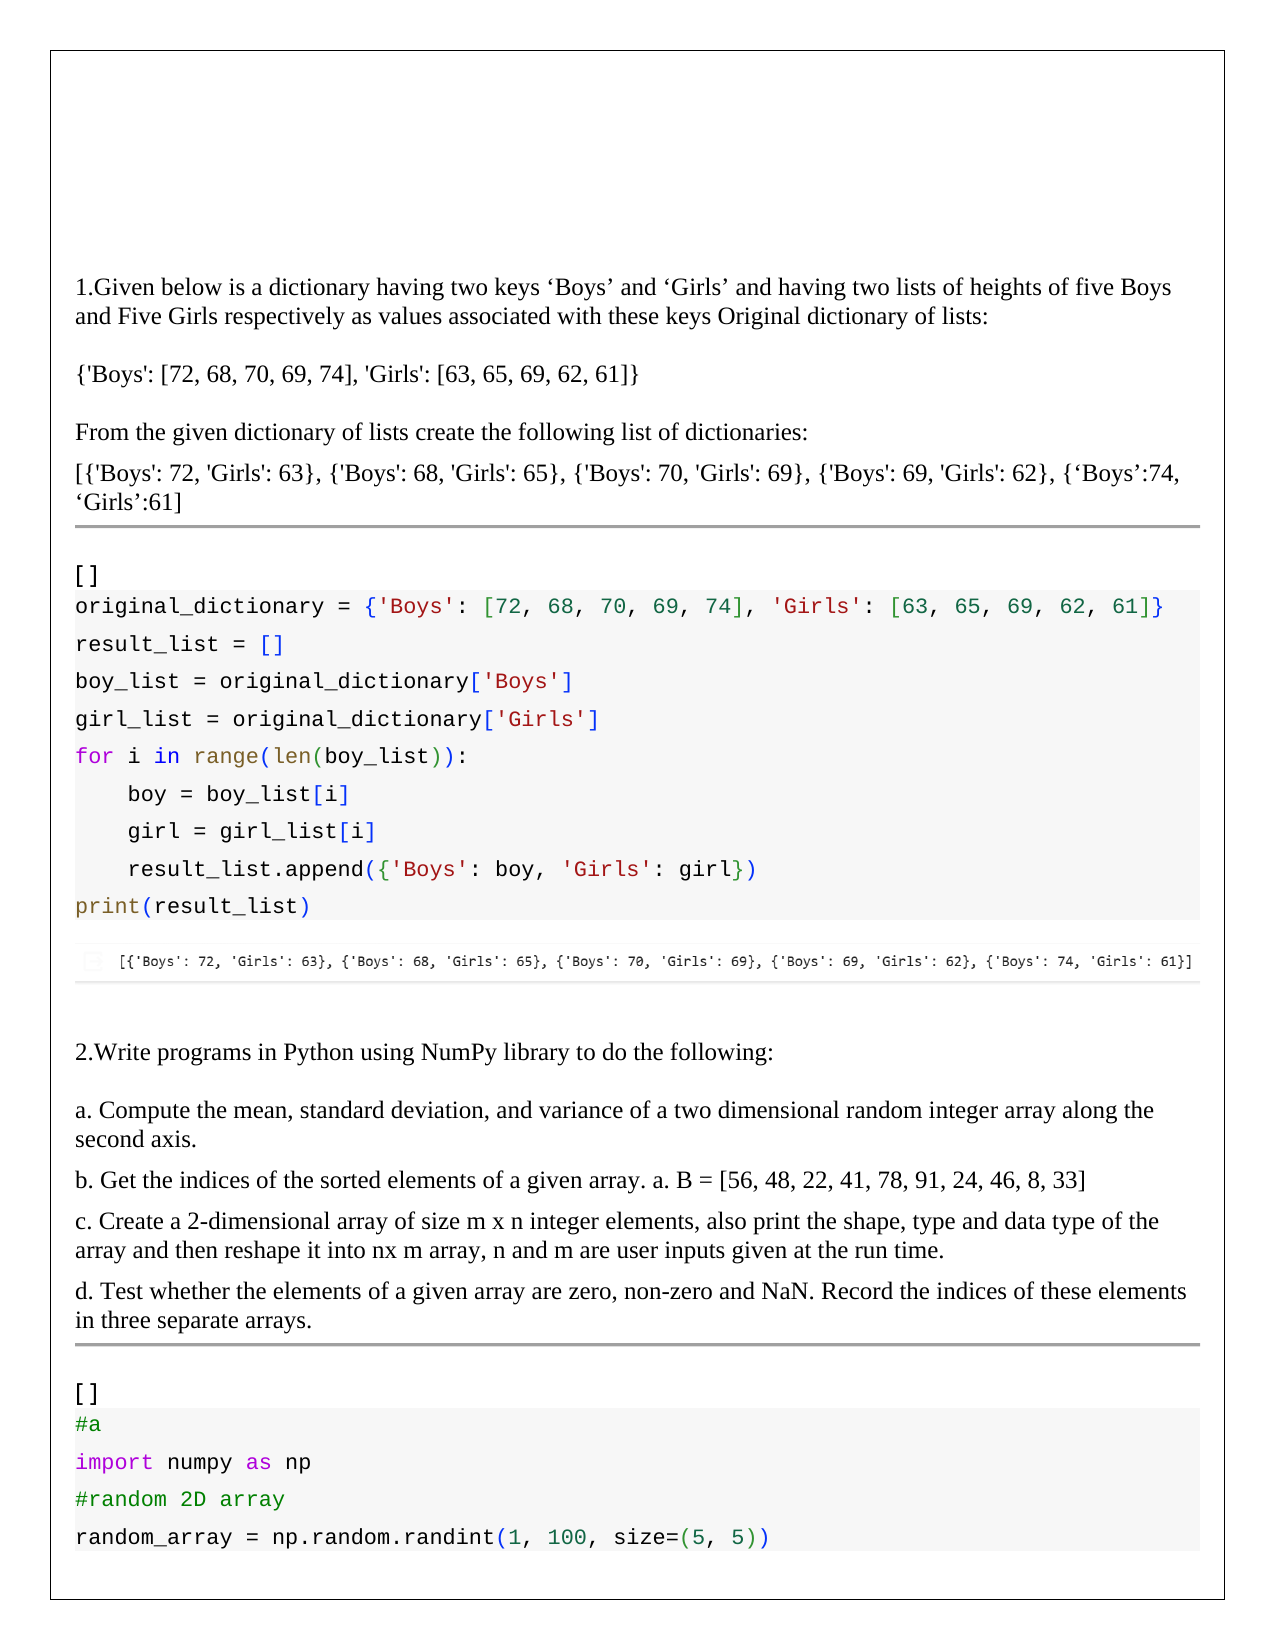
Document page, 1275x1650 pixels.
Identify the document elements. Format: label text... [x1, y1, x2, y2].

text [ ] [75, 1374, 1200, 1408]
text [ ] [75, 556, 1200, 590]
text [{'Boys': 72, 'Girls': 63}, {'Boys': 68, 'Girls': 65}, {'Boys': 70, 'Girls': 69}, {'Boys': 69, 'Girls': 62}, {‘Boys’:74, ‘Girls’:61] [75, 458, 1200, 516]
text boy = boy_list[i] [75, 778, 1200, 807]
text original_dictionary = {'Boys': [72, 68, 70, 69, 74], 'Girls': [63, 65, 69, 62, 61]} [75, 590, 1200, 620]
text boy_list = original_dictionary['Boys'] [75, 665, 1200, 695]
text d. Test whether the elements of a given array are zero, non-zero and NaN. Record the indices of these elements in three separate arrays. [75, 1276, 1200, 1334]
text 1.Given below is a dictionary having two keys ‘Boys’ and ‘Girls’ and having two lists of heights of five Boys and Five Girls respectively as values associated with these keys Original dictionary of lists: [75, 272, 1200, 330]
text girl = girl_list[i] [75, 815, 1200, 845]
text 2.Write programs in Python using NumPy library to do the following: [75, 1037, 1200, 1066]
text girl_list = original_dictionary['Girls'] [75, 703, 1200, 732]
text b. Get the indices of the sorted elements of a given array. a. B = [56, 48, 22, 41, 78, 91, 24, 46, 8, 33] [75, 1165, 1200, 1194]
text #random 2D array [75, 1483, 1200, 1513]
text print(result_list) [75, 890, 1200, 920]
text result_list = [] [75, 628, 1200, 657]
text a. Compute the mean, standard deviation, and variance of a two dimensional random integer array along the second axis. [75, 1095, 1200, 1152]
text random_array = np.random.randint(1, 100, size=(5, 5)) [75, 1521, 1200, 1551]
text for i in range(len(boy_list)): [75, 740, 1200, 770]
text From the given dictionary of lists create the following list of dictionaries: [75, 417, 1200, 446]
text c. Create a 2-dimensional array of size m x n integer elements, also print the shape, type and data type of the array and then reshape it into nx m array, n and m are user inputs given at the run time. [75, 1206, 1200, 1264]
text result_list.append({'Boys': boy, 'Girls': girl}) [75, 853, 1200, 882]
text import numpy as np [75, 1446, 1200, 1476]
picture [75, 943, 1200, 985]
text #a [75, 1408, 1200, 1438]
text {'Boys': [72, 68, 70, 69, 74], 'Girls': [63, 65, 69, 62, 61]} [75, 359, 1200, 388]
